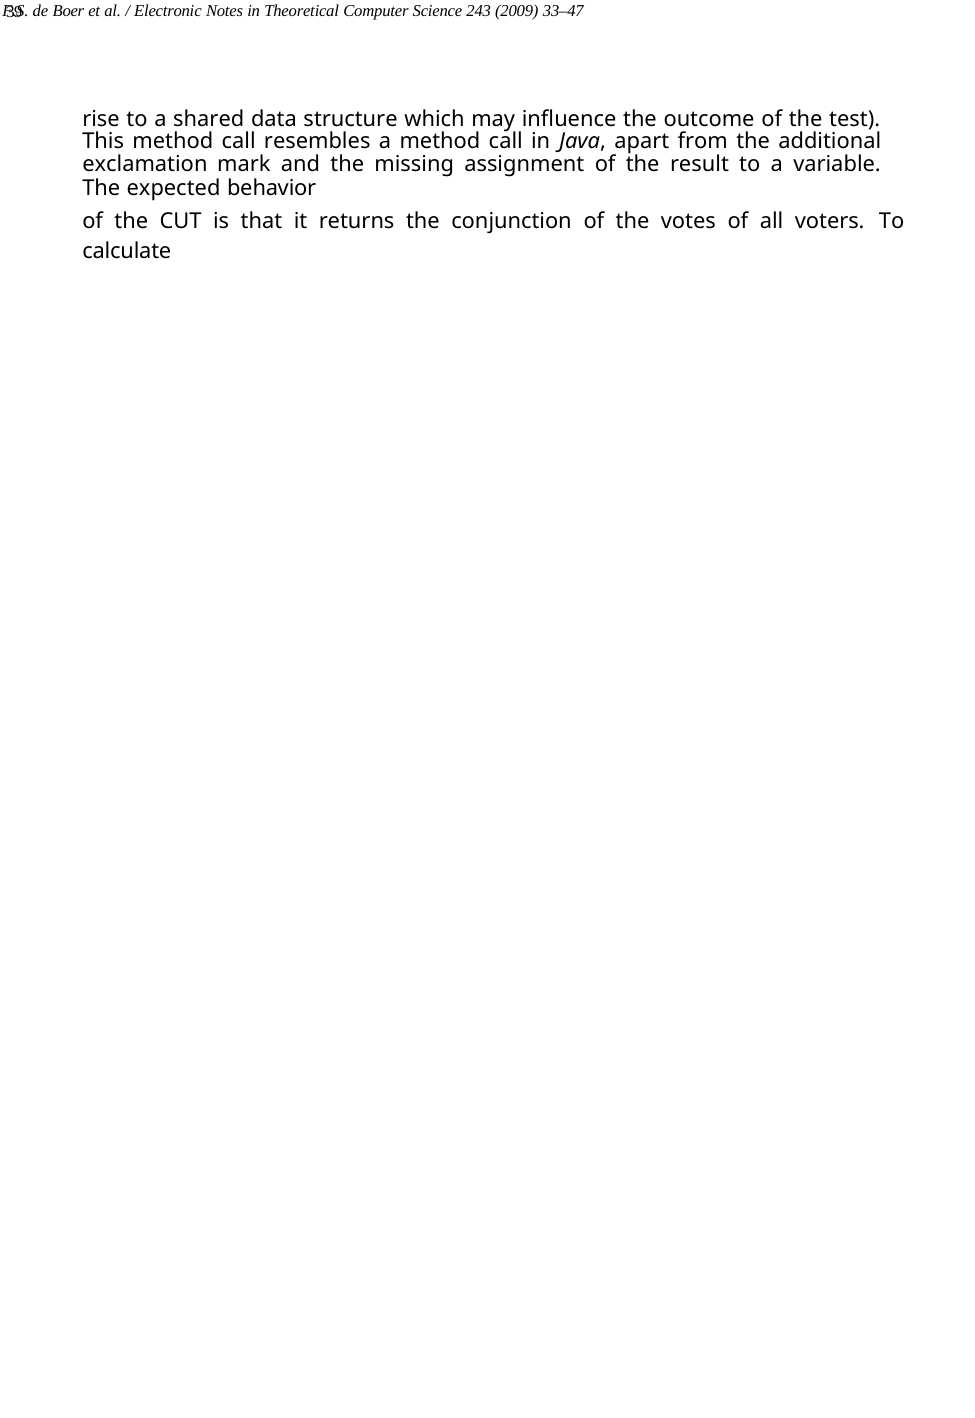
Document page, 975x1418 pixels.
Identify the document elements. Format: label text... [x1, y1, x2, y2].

text of the CUT is that it returns the conjunction of the votes of all voters. To calculate [82, 205, 904, 265]
text rise to a shared data structure which may influence the outcome of the test). This method call resembles a method call in Java, apart from the additional exclamation mark and the missing assignment of the result to a variable. The expected behavior [82, 108, 881, 202]
